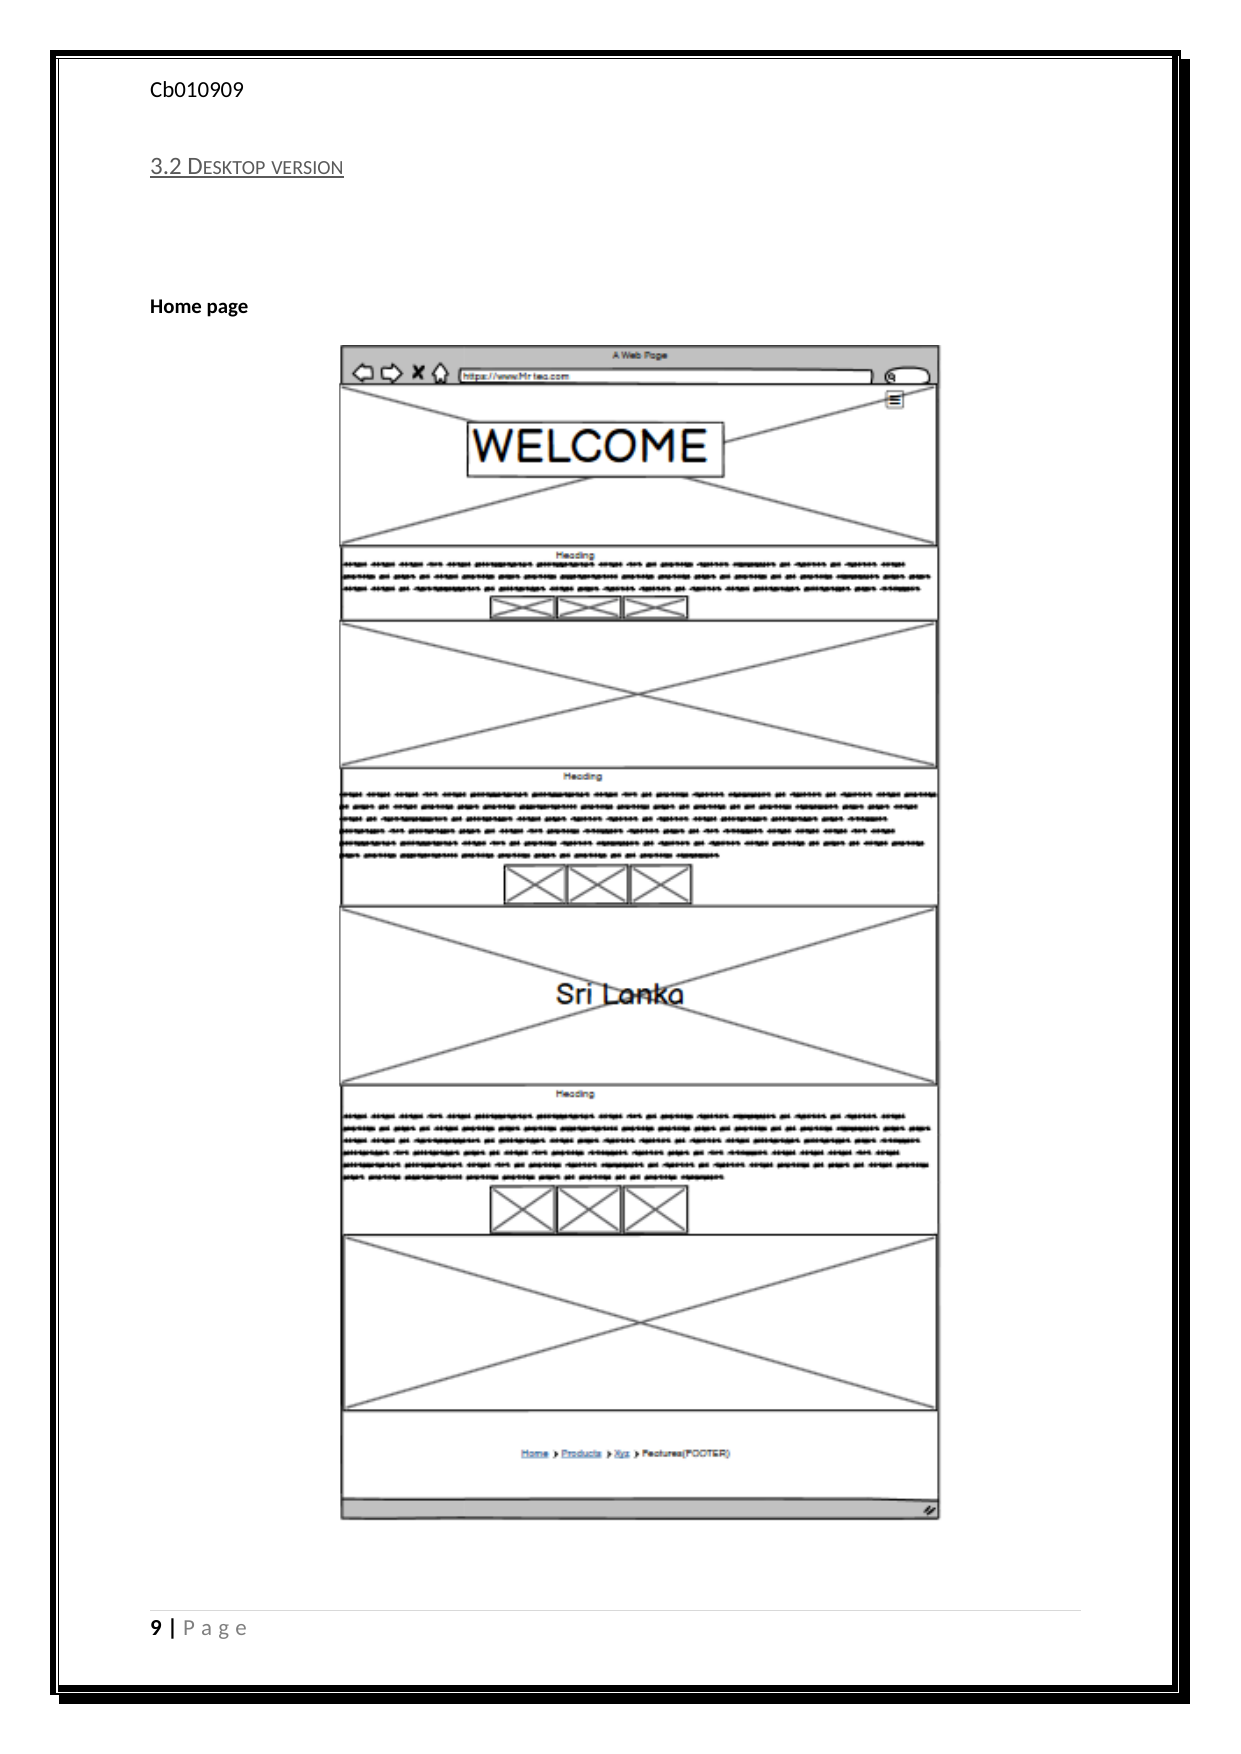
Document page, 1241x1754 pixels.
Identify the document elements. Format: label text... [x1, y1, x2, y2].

picture [339, 345, 943, 1529]
text Home page [150, 293, 1081, 319]
text 3.2 Desktop version [150, 150, 1081, 181]
